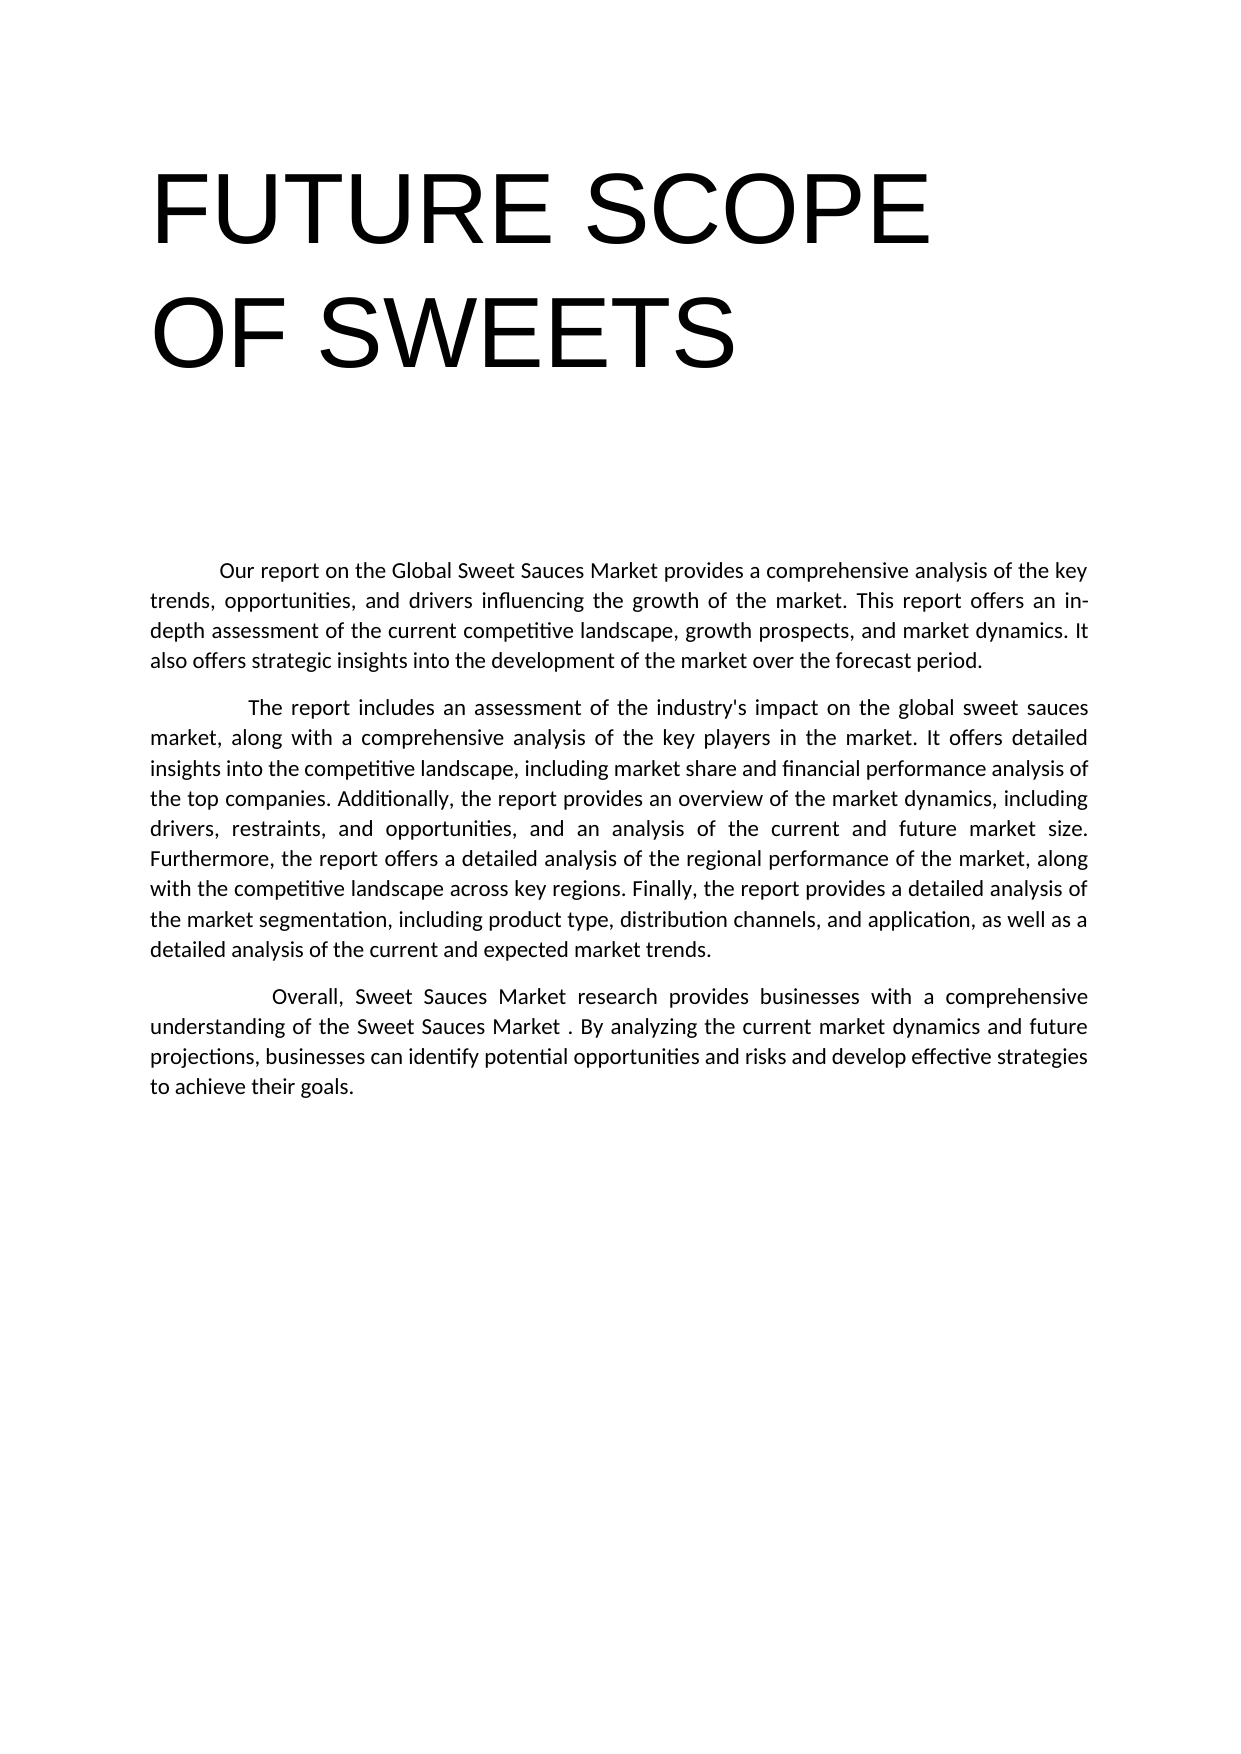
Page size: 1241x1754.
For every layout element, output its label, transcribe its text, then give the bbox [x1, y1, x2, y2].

text Overall, Sweet Sauces Market research provides businesses with a comprehensive understanding of the Sweet Sauces Market . By analyzing the current market dynamics and future projections, businesses can identify potential opportunities and risks and develop effective strategies to achieve their goals. [150, 982, 1090, 1101]
text FUTURE SCOPE OF SWEETS [150, 150, 1090, 389]
text The report includes an assessment of the industry's impact on the global sweet sauces market, along with a comprehensive analysis of the key players in the market. It offers detailed insights into the competitive landscape, including market share and financial performance analysis of the top companies. Additionally, the report provides an overview of the market dynamics, including drivers, restraints, and opportunities, and an analysis of the current and future market size. Furthermore, the report offers a detailed analysis of the regional performance of the market, along with the competitive landscape across key regions. Finally, the report provides a detailed analysis of the market segmentation, including product type, distribution channels, and application, as well as a detailed analysis of the current and expected market trends. [150, 693, 1090, 963]
text Our report on the Global Sweet Sauces Market provides a comprehensive analysis of the key trends, opportunities, and drivers influencing the growth of the market. This report offers an in-depth assessment of the current competitive landscape, growth prospects, and market dynamics. It also offers strategic insights into the development of the market over the forecast period. [150, 556, 1090, 674]
